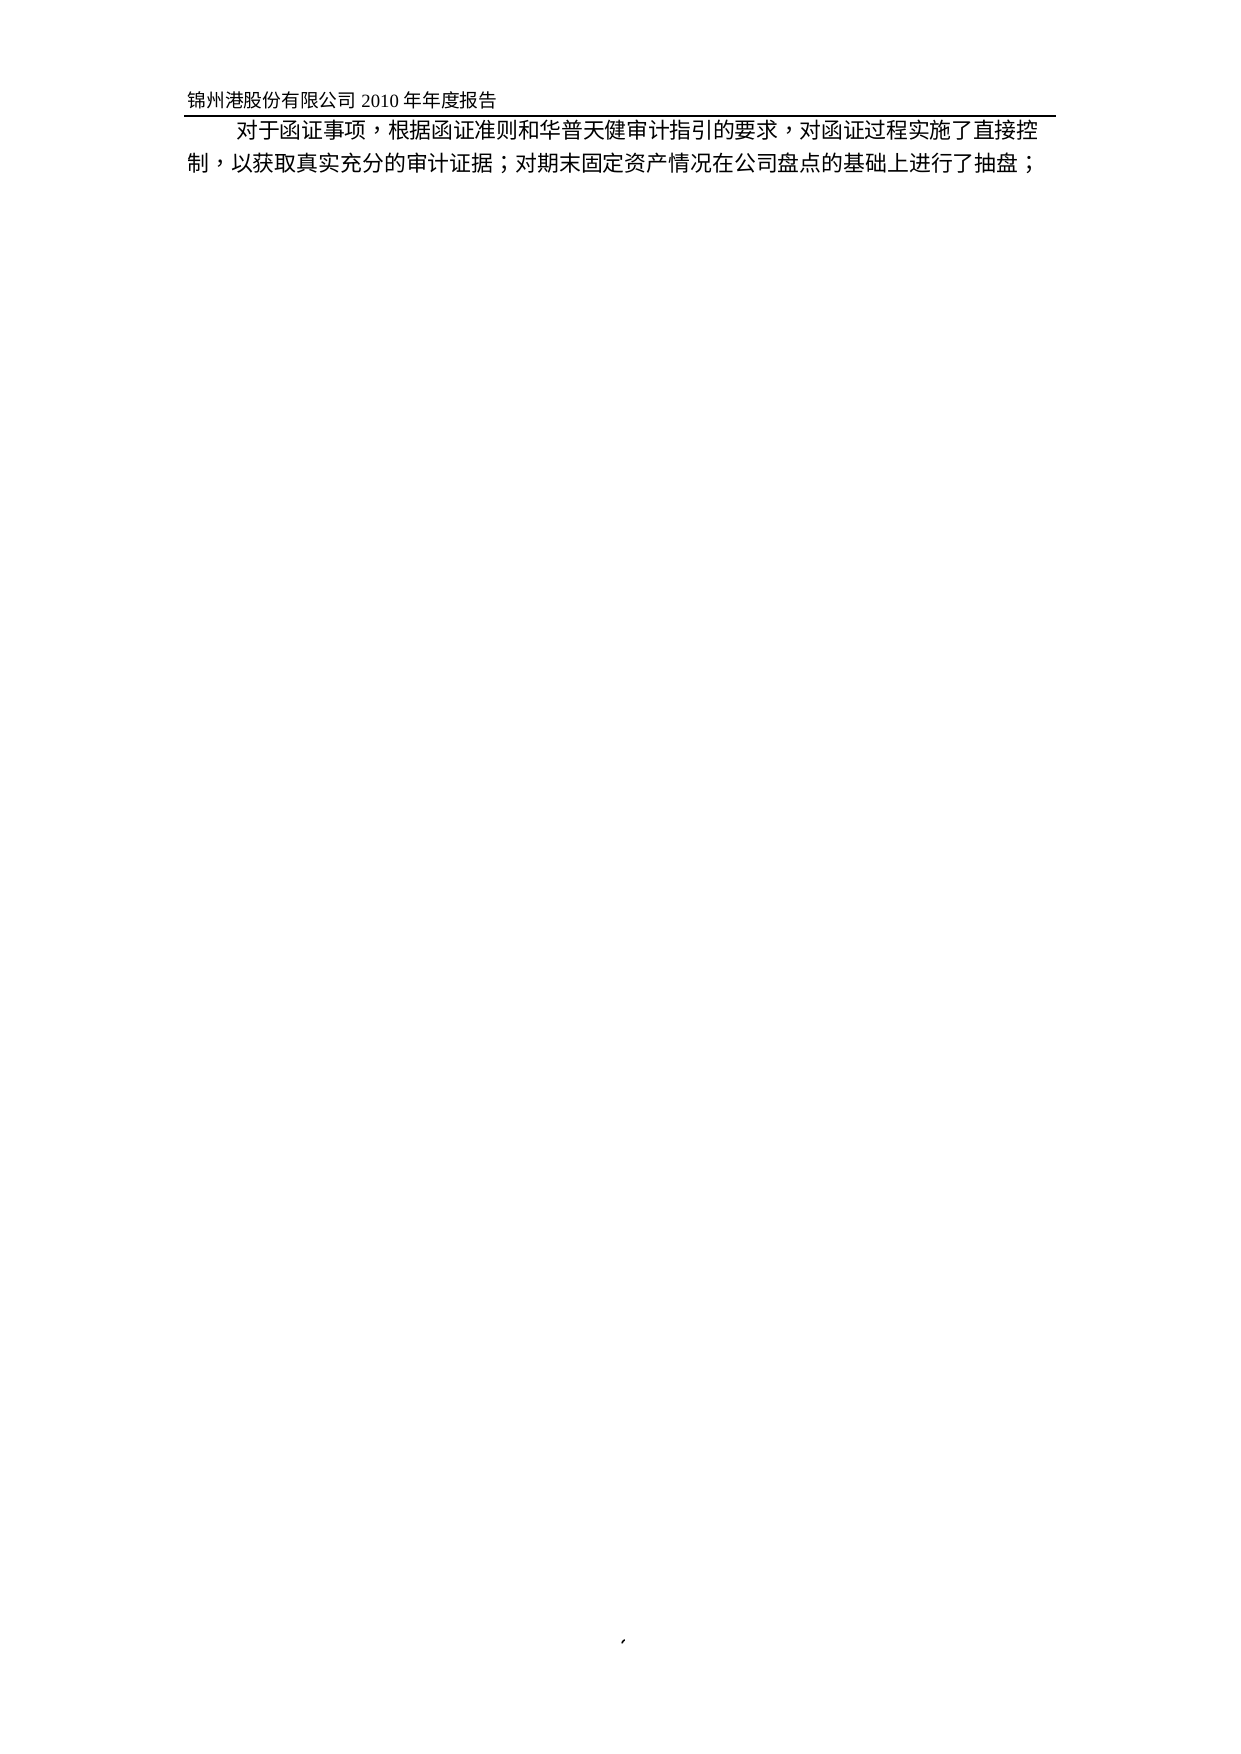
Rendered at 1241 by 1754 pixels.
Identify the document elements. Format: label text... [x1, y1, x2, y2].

text 对于函证事项，根据函证准则和华普天健审计指引的要求，对函证过程实施了直接控 制，以获取真实充分的审计证据；对期末固定资产情况在公司盘点的基础上进行了抽盘； [187, 114, 1041, 178]
